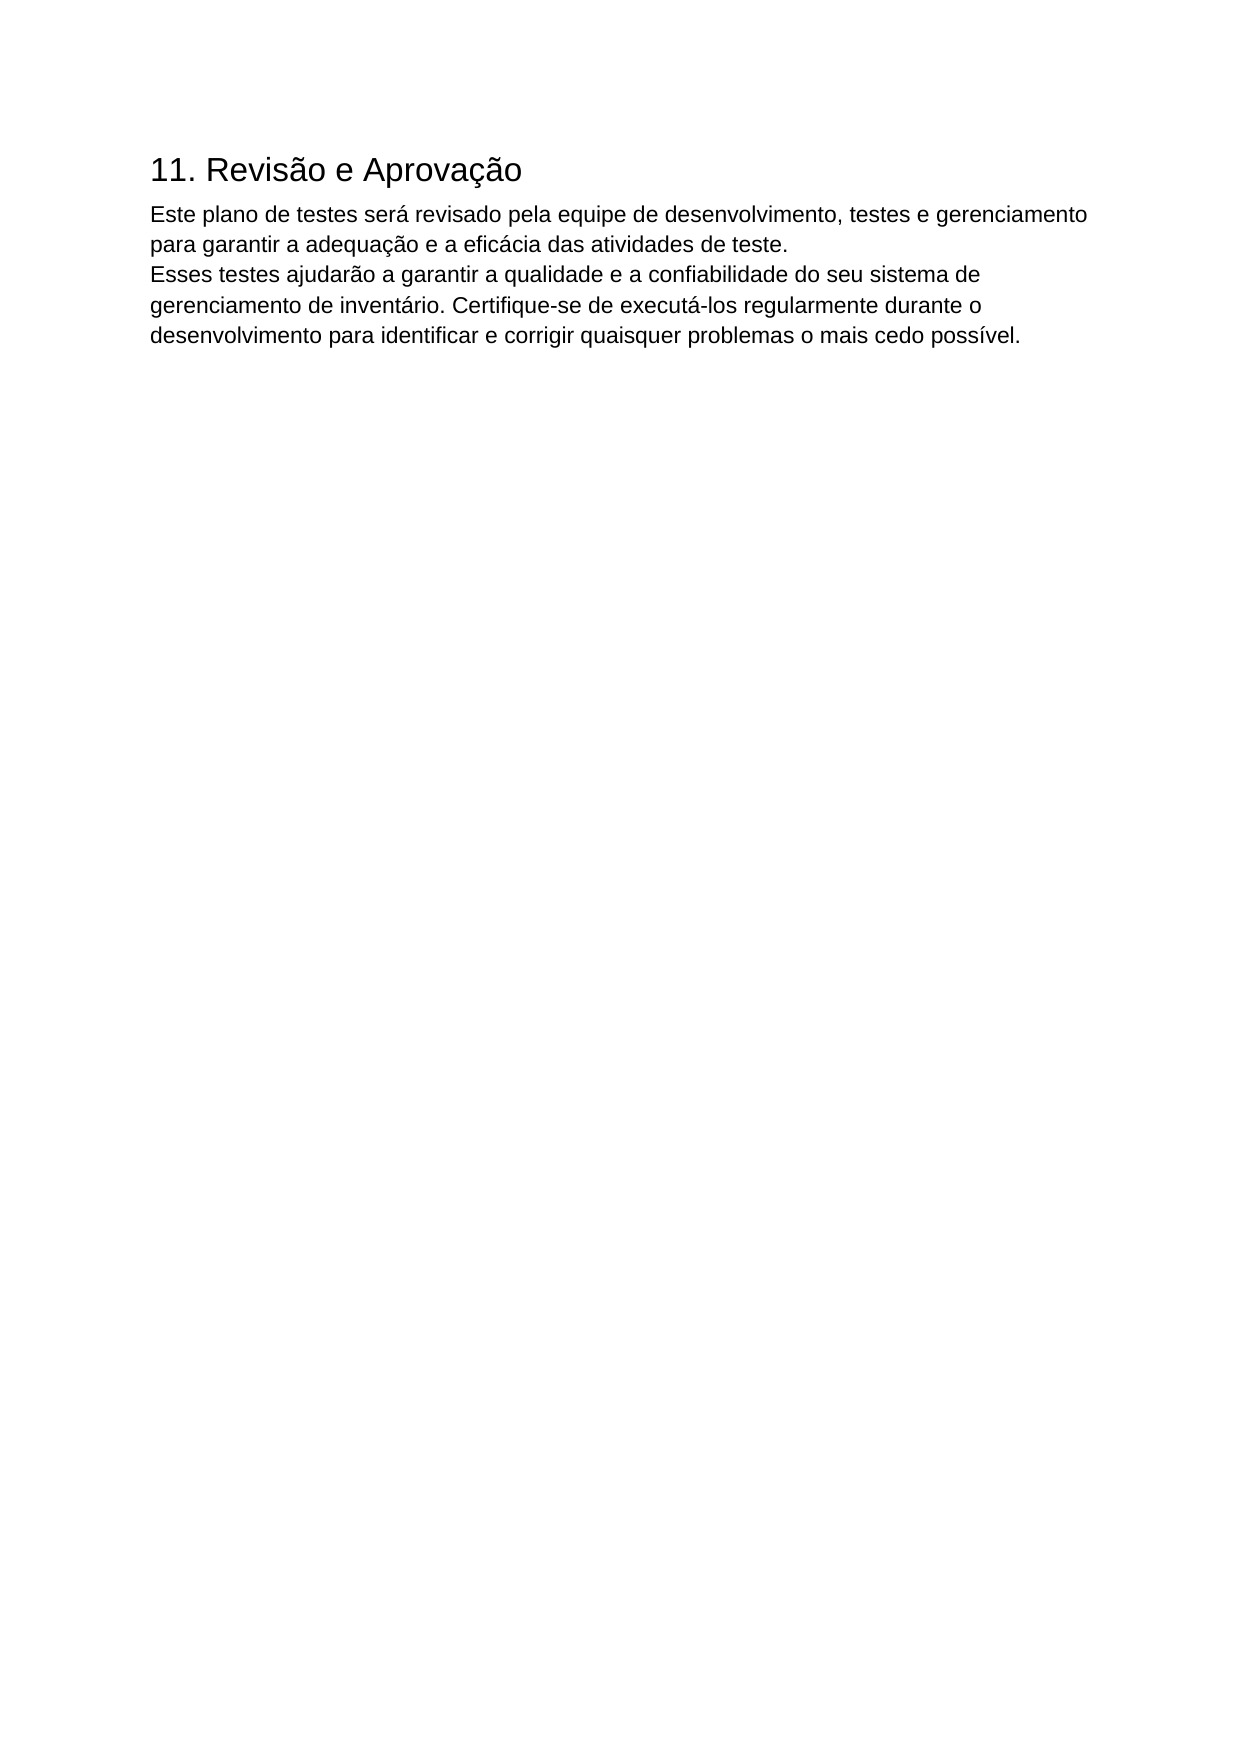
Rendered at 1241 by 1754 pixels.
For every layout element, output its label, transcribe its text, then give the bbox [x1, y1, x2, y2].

text Esses testes ajudarão a garantir a qualidade e a confiabilidade do seu sistema de gerenciamento de inventário. Certifique-se de executá-los regularmente durante o desenvolvimento para identificar e corrigir quaisquer problemas o mais cedo possível. [150, 261, 1090, 348]
subtitle 11. Revisão e Aprovação [150, 150, 1090, 188]
text Este plano de testes será revisado pela equipe de desenvolvimento, testes e gerenciamento para garantir a adequação e a eficácia das atividades de teste. [150, 201, 1090, 257]
